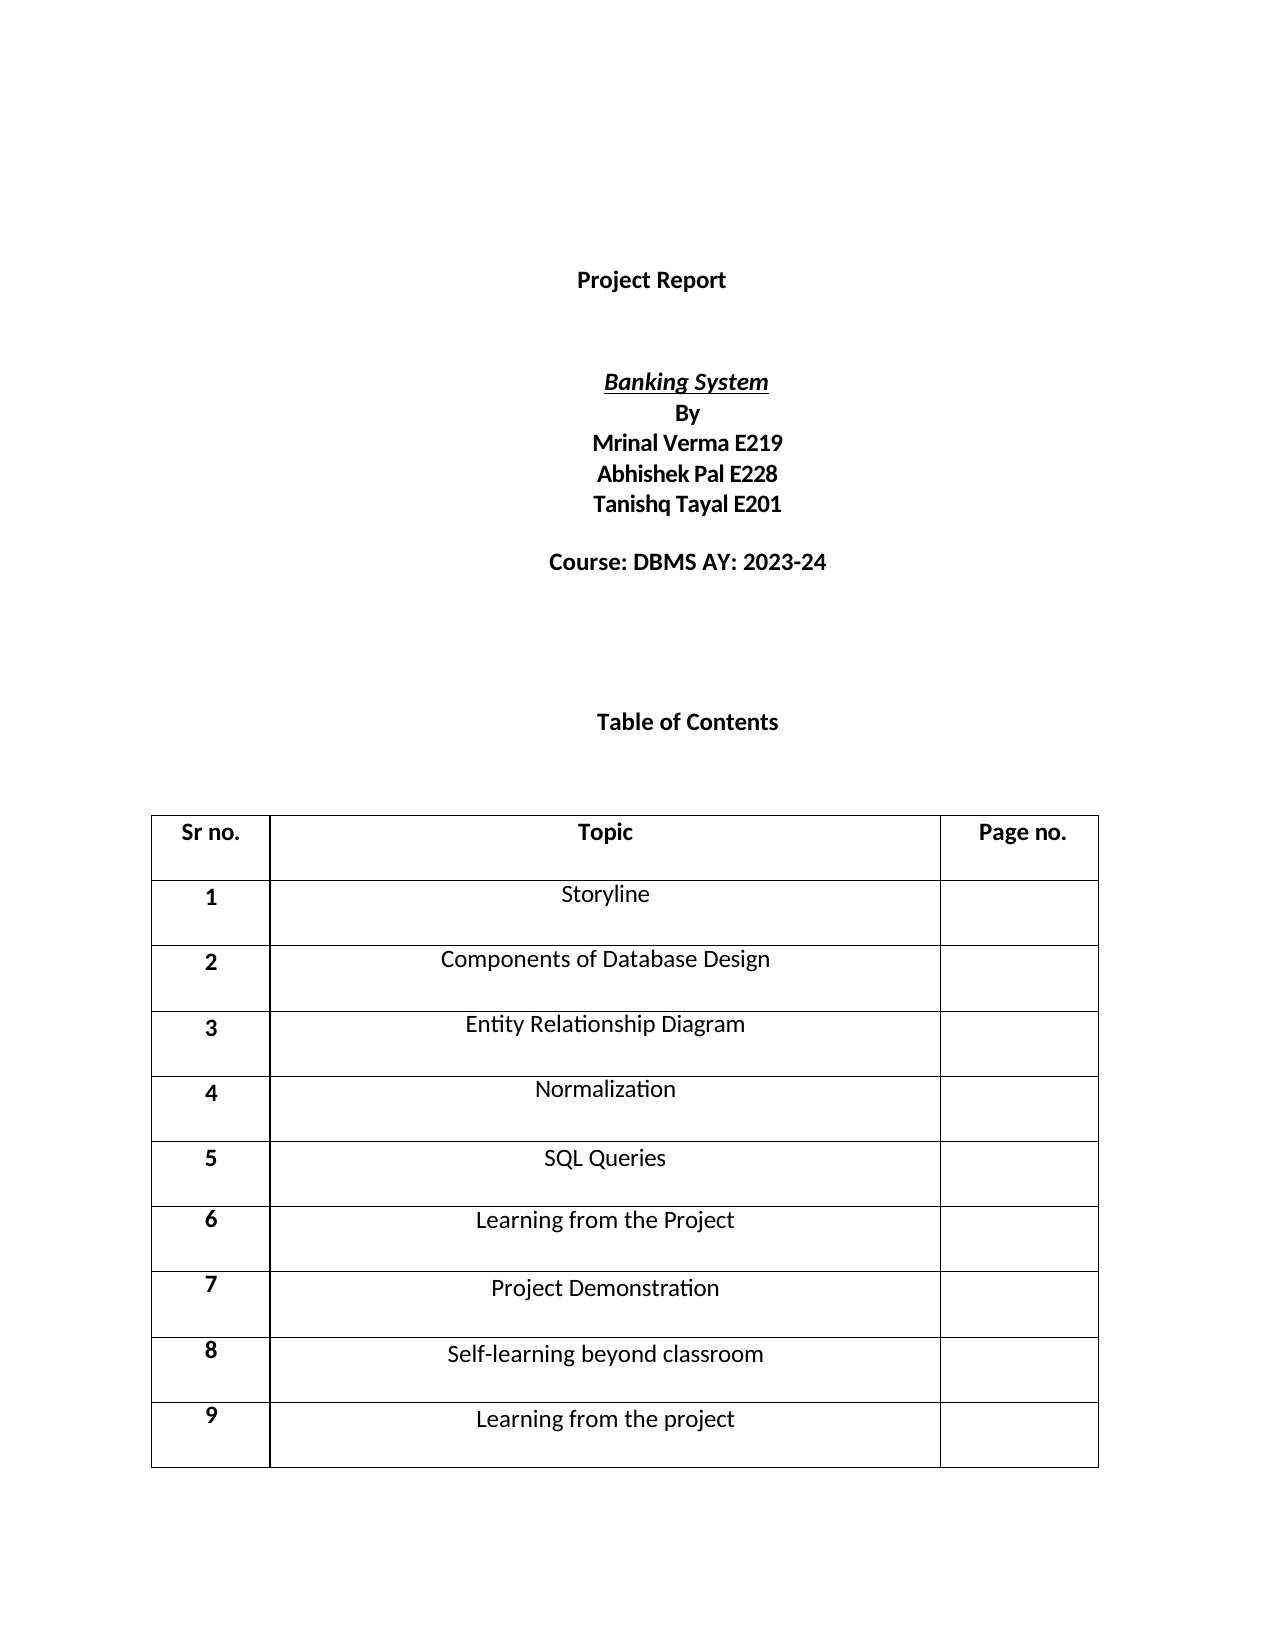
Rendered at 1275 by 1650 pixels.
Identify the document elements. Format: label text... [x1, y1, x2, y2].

text Table of Contents [202, 706, 1173, 736]
table_cell Project Demonstration [271, 1272, 940, 1337]
text Abhishek Pal E228 [202, 458, 1173, 489]
table_cell 8 [152, 1338, 269, 1402]
table_cell Learning from the project [271, 1403, 940, 1467]
text Tanishq Tayal E201 [202, 489, 1173, 519]
text Banking System [202, 367, 1173, 397]
text By [202, 397, 1173, 428]
table_cell 5 [152, 1142, 269, 1206]
table_cell 6 [152, 1207, 269, 1271]
table_cell [941, 1142, 1098, 1206]
table_header Topic [271, 816, 940, 880]
table_cell [941, 1338, 1098, 1402]
table_cell [941, 1207, 1098, 1271]
table_cell [941, 1272, 1098, 1337]
table_cell [941, 946, 1098, 1011]
table_cell Self-learning beyond classroom [271, 1338, 940, 1402]
table_header Sr no. [152, 816, 269, 880]
table_cell 3 [152, 1012, 269, 1076]
table_cell 4 [152, 1077, 269, 1141]
text Course: DBMS AY: 2023-24 [467, 547, 909, 577]
table_cell Storyline [271, 881, 940, 945]
table_cell 9 [152, 1403, 269, 1467]
table_cell Entity Relationship Diagram [271, 1012, 940, 1076]
table_cell [941, 1077, 1098, 1141]
table_cell [941, 1012, 1098, 1076]
table_cell 1 [152, 881, 269, 945]
table_header Page no. [941, 816, 1098, 880]
text Project Report [502, 264, 1248, 294]
table_cell 7 [152, 1272, 269, 1337]
text Mrinal Verma E219 [202, 428, 1173, 458]
table_cell SQL Queries [271, 1142, 940, 1206]
table_cell [941, 1403, 1098, 1467]
table_cell Components of Database Design [271, 946, 940, 1011]
table_cell Learning from the Project [271, 1207, 940, 1271]
table_cell 2 [152, 946, 269, 1011]
table_cell Normalization [271, 1077, 940, 1141]
table_cell [941, 881, 1098, 945]
